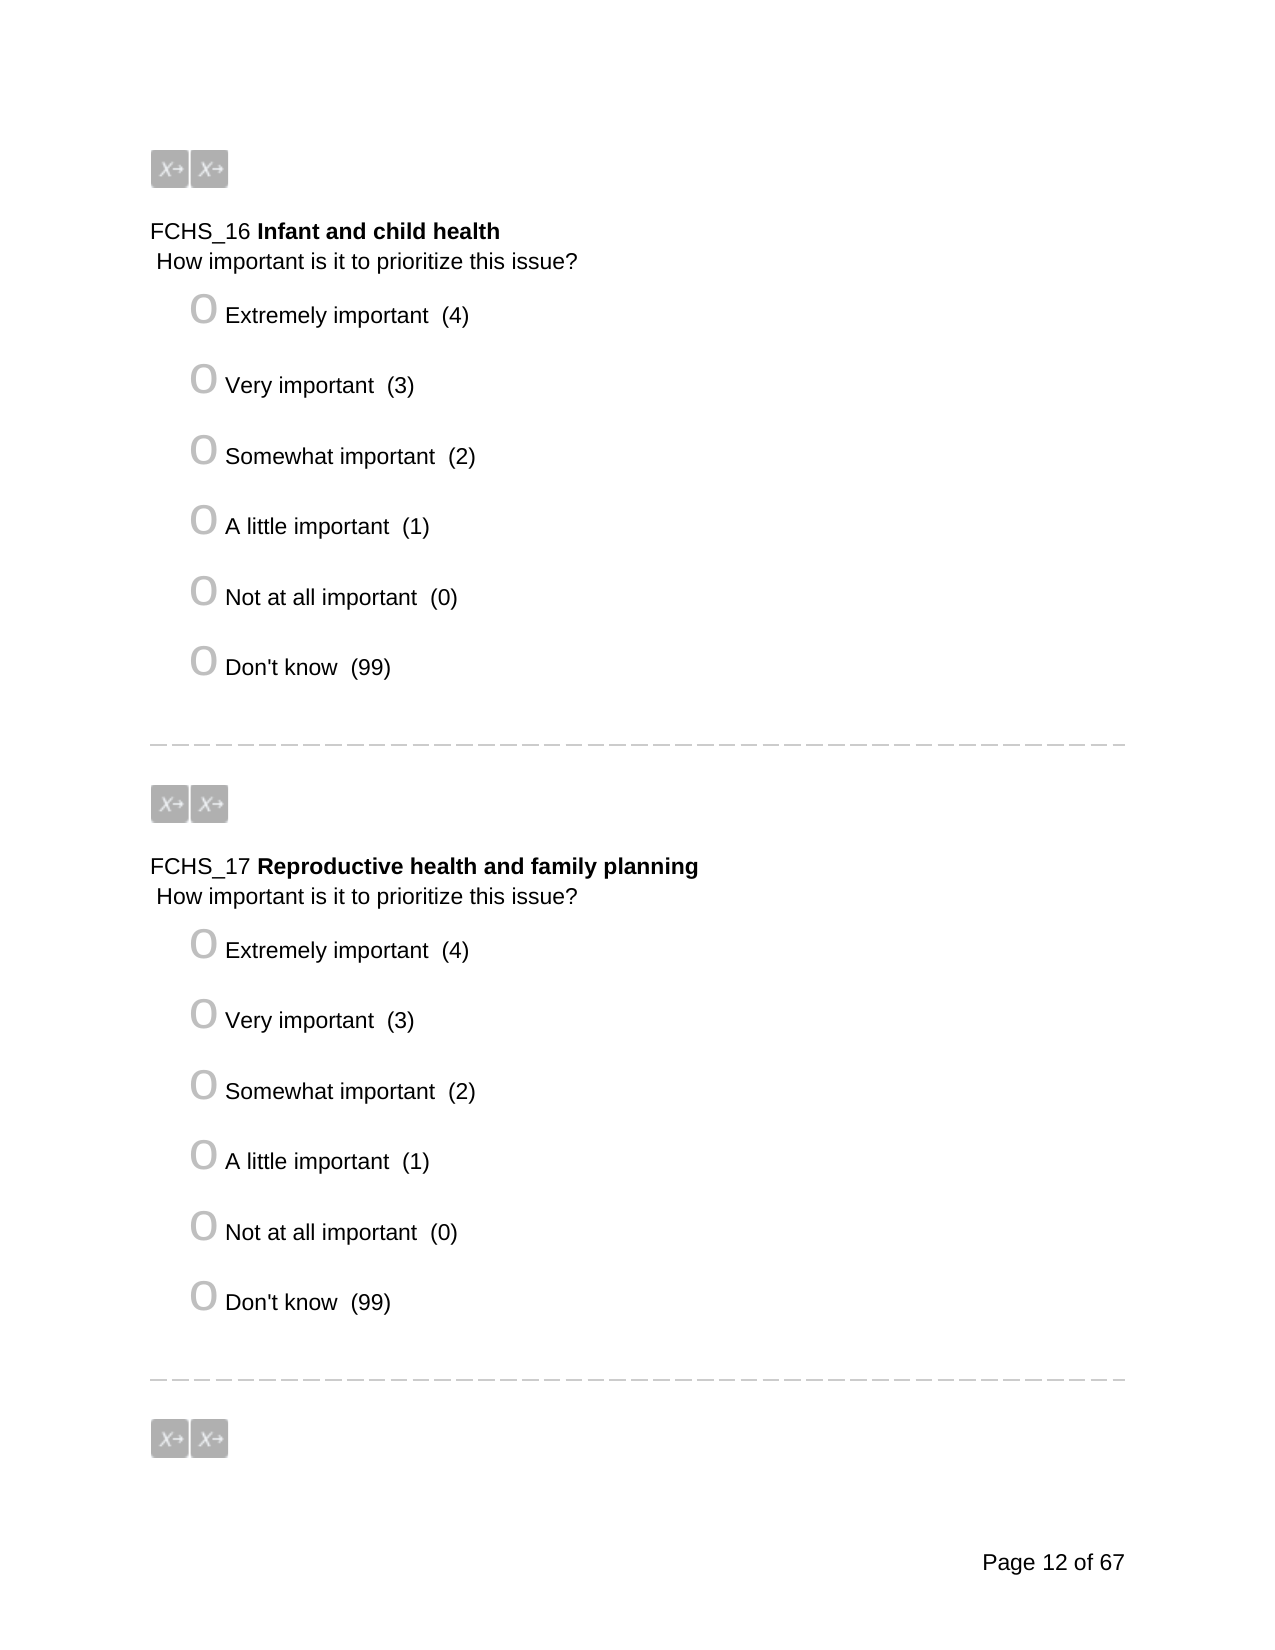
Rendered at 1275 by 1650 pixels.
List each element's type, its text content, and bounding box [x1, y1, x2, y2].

list Very important (3) [187, 983, 1125, 1045]
list Somewhat important (2) [187, 1054, 1125, 1115]
list A little important (1) [187, 490, 1125, 551]
text FCHS_17 Reproductive health and family planning How important is it to prioritize this issue? [150, 853, 1125, 909]
list Very important (3) [187, 349, 1125, 410]
picture [190, 785, 229, 823]
list Somewhat important (2) [187, 419, 1125, 481]
list Don't know (99) [187, 631, 1125, 692]
picture [151, 1419, 189, 1458]
list Not at all important (0) [187, 560, 1125, 622]
picture [190, 1419, 229, 1458]
picture [190, 150, 229, 188]
list A little important (1) [187, 1124, 1125, 1186]
picture [151, 785, 189, 823]
list Don't know (99) [187, 1266, 1125, 1327]
list Not at all important (0) [187, 1195, 1125, 1256]
list Extremely important (4) [187, 913, 1125, 974]
text FCHS_16 Infant and child health How important is it to prioritize this issue? [150, 218, 1125, 274]
picture [151, 150, 189, 188]
list Extremely important (4) [187, 278, 1125, 339]
